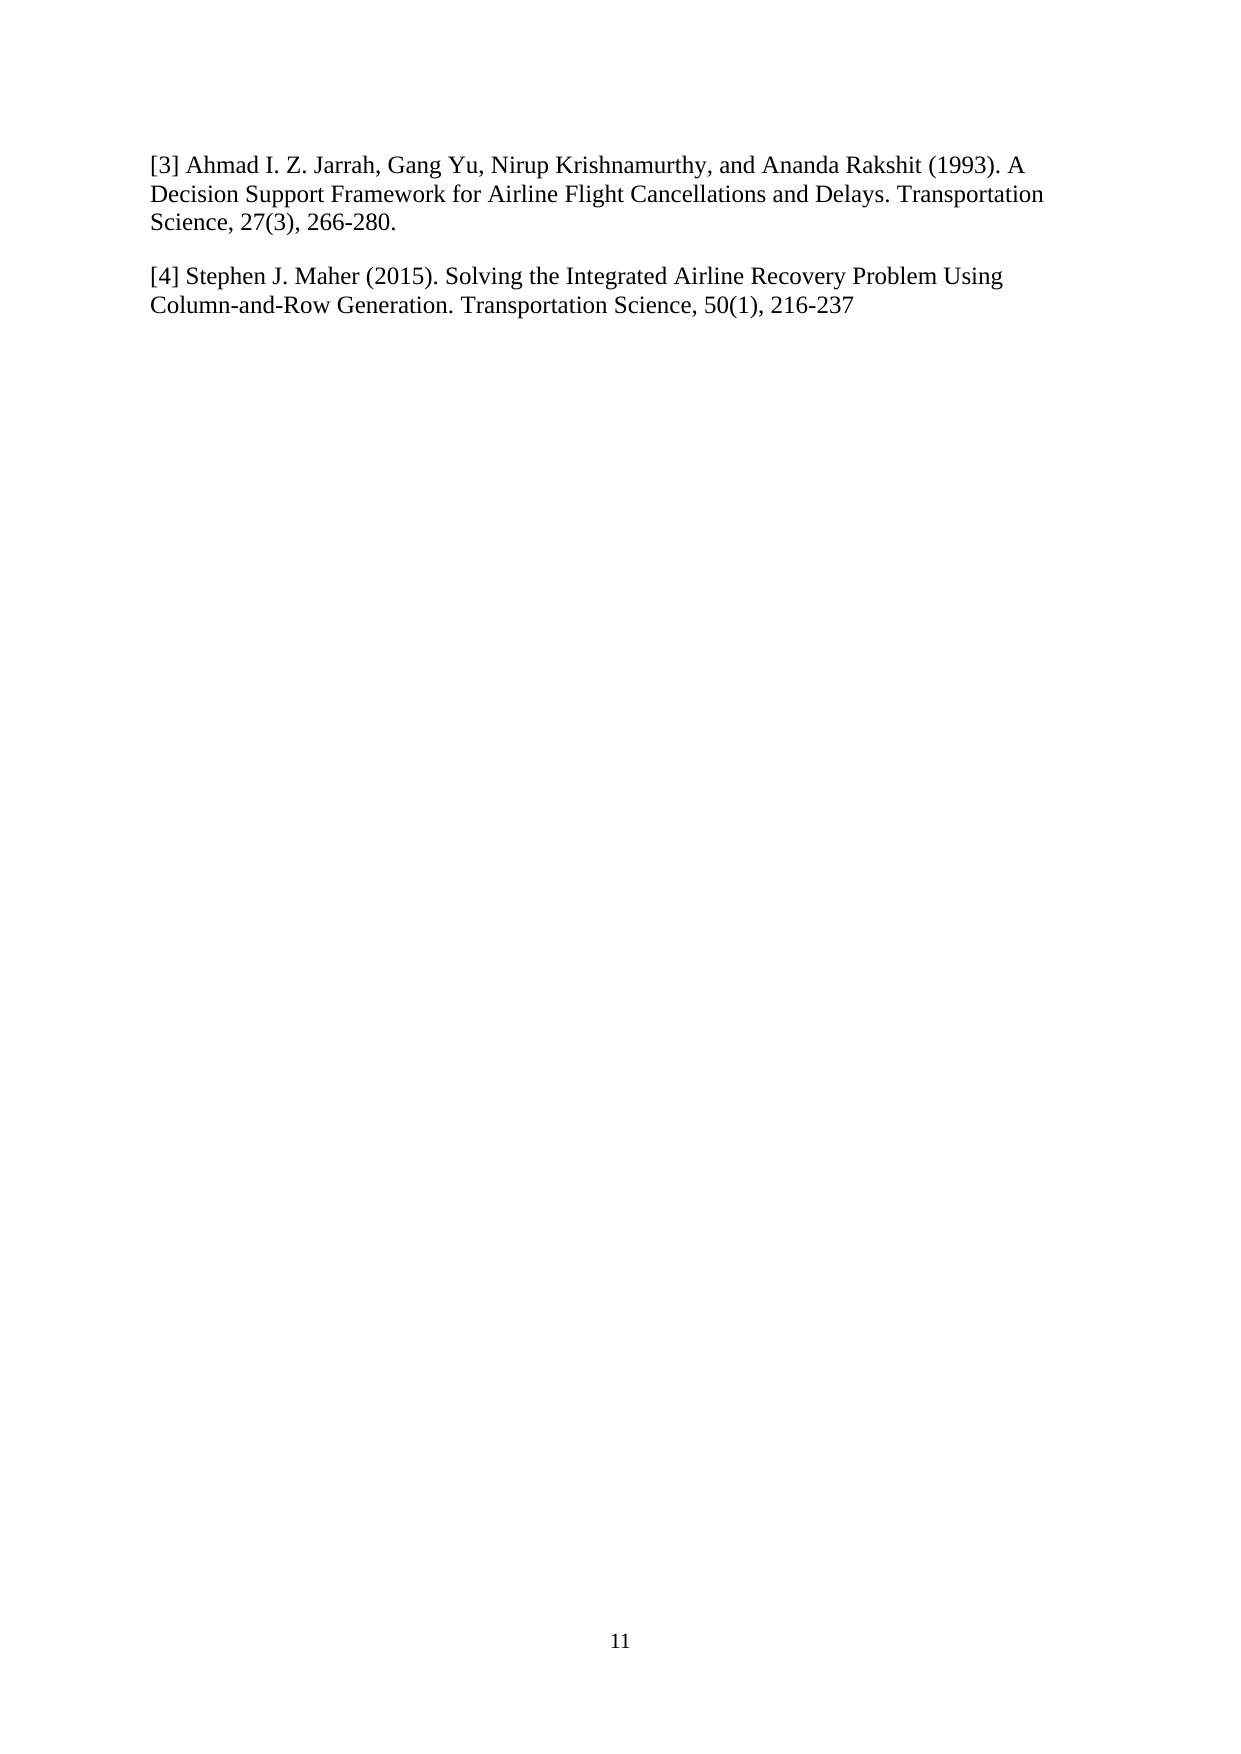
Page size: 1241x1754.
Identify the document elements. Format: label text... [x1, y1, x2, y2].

text [3] Ahmad I. Z. Jarrah, Gang Yu, Nirup Krishnamurthy, and Ananda Rakshit (1993). A Decision Support Framework for Airline Flight Cancellations and Delays. Transportation Science, 27(3), 266-280. [150, 150, 1090, 236]
text [4] Stephen J. Maher (2015). Solving the Integrated Airline Recovery Problem Using Column-and-Row Generation. Transportation Science, 50(1), 216-237 [150, 261, 1090, 319]
